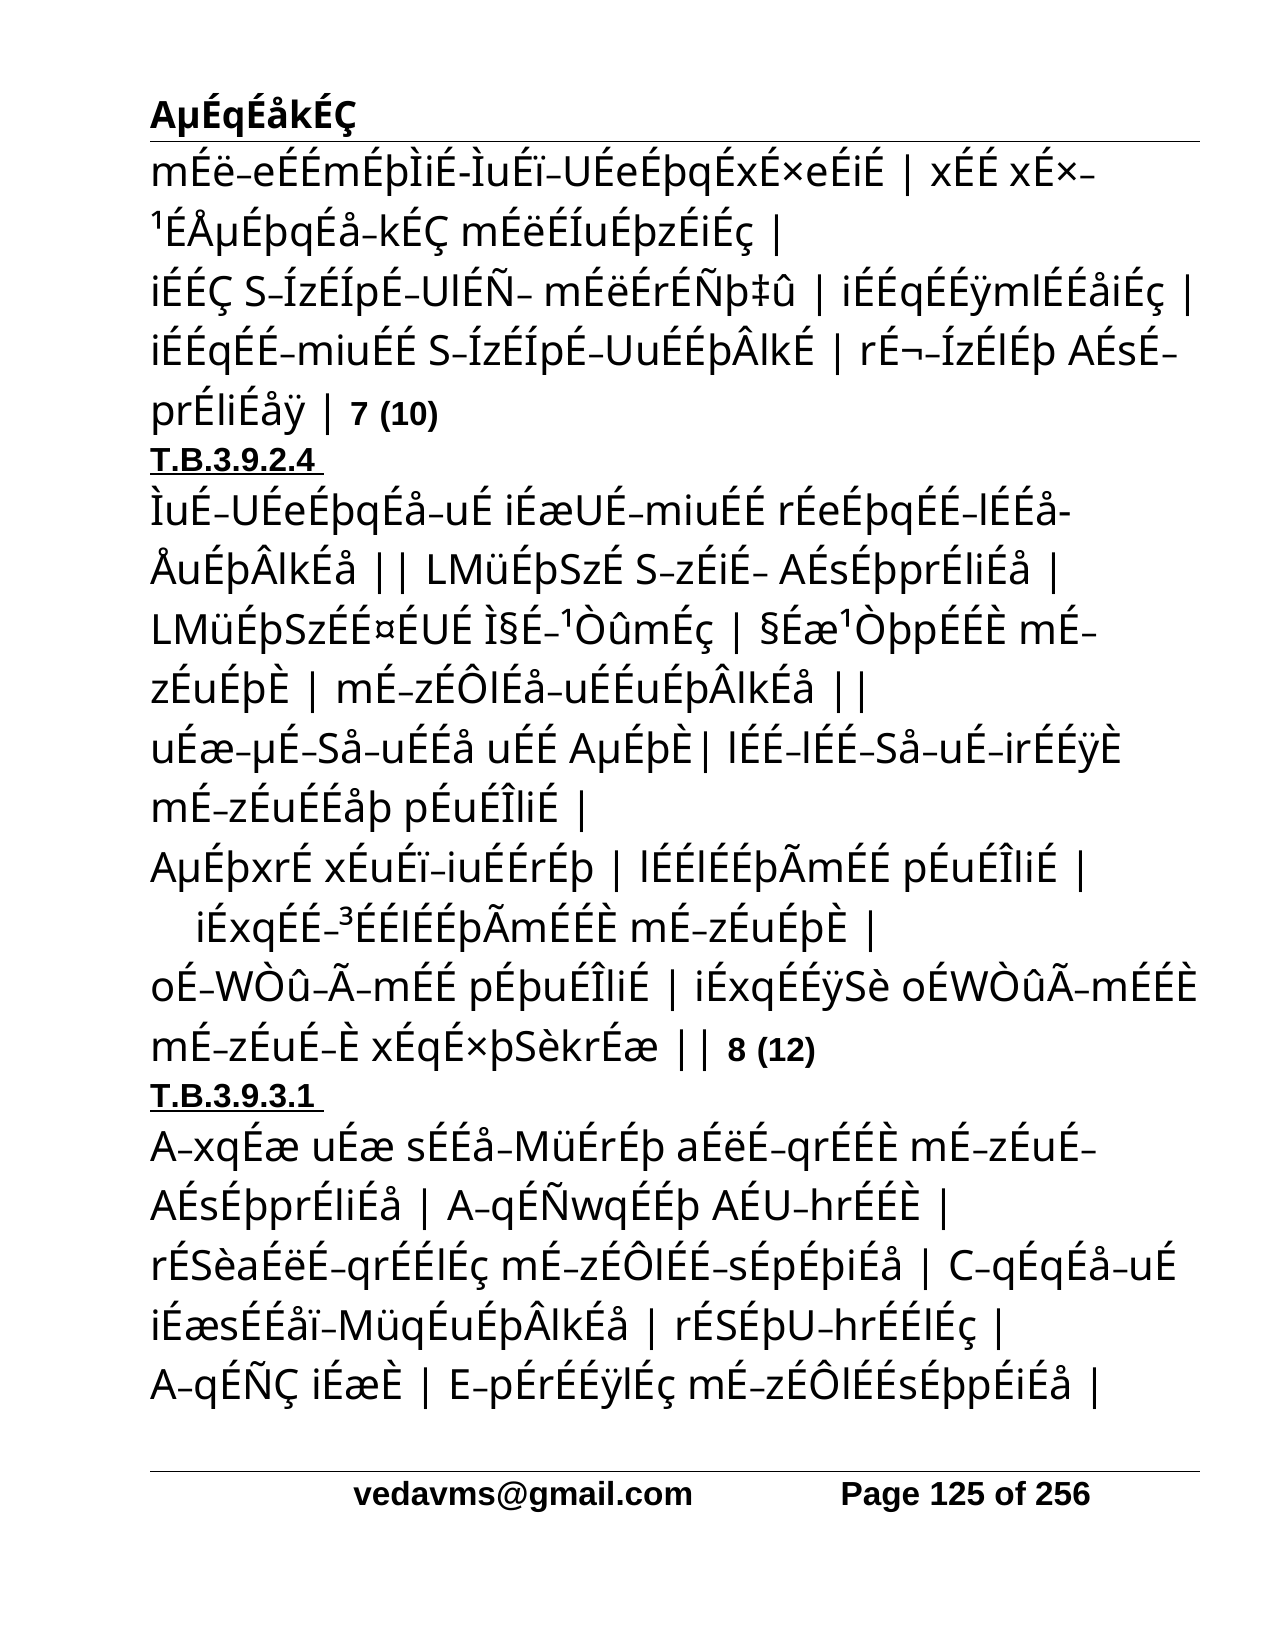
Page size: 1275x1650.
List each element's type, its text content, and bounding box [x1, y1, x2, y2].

text T.B.3.9.3.1 [150, 1076, 1200, 1115]
text oÉ–WÒû–Ã–mÉÉ pÉþuÉÎliÉ | iÉxqÉÉÿSè oÉWÒûÃ–mÉÉÈ mÉ–zÉuÉ–È xÉqÉ×þSèkrÉæ || 8 (12) [150, 957, 1200, 1073]
text iÉÉÇ S–ÍzÉÍpÉ–UlÉÑ– mÉëÉrÉÑþ‡û | iÉÉqÉÉÿmlÉÉåiÉç | [150, 261, 1200, 318]
text T.B.3.9.2.4 [150, 440, 1200, 478]
text iÉÉqÉÉ–miuÉÉ S–ÍzÉÍpÉ–UuÉÉþÂlkÉ | rÉ¬–ÍzÉlÉþ AÉsÉ–prÉliÉåÿ | 7 (10) [150, 321, 1200, 437]
text A–xqÉæ uÉæ sÉÉå–MüÉrÉþ aÉëÉ–qrÉÉÈ mÉ–zÉuÉ– AÉsÉþprÉliÉå | A–qÉÑwqÉÉþ AÉU–hrÉÉÈ | [150, 1117, 1200, 1233]
text rÉSèaÉëÉ–qrÉÉlÉç mÉ–zÉÔlÉÉ–sÉpÉþiÉå | C–qÉqÉå–uÉ iÉæsÉÉåï–MüqÉuÉþÂlkÉå | rÉSÉþU–hrÉÉlÉç | [150, 1236, 1200, 1352]
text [150, 1355, 1200, 1412]
text mÉë–eÉÉmÉþÌiÉ-ÌuÉï–UÉeÉþqÉxÉ×eÉiÉ | xÉÉ xÉ×–¹ÉÅµÉþqÉå–kÉÇ mÉëÉÍuÉþzÉiÉç | [150, 142, 1200, 258]
text AµÉþxrÉ xÉuÉï–iuÉÉrÉþ | lÉÉlÉÉþÃmÉÉ pÉuÉÎliÉ | iÉxqÉÉ–³ÉÉlÉÉþÃmÉÉÈ mÉ–zÉuÉþÈ | [150, 838, 1219, 954]
text ÌuÉ–UÉeÉþqÉå–uÉ iÉæUÉ–miuÉÉ rÉeÉþqÉÉ–lÉÉå-ÅuÉþÂlkÉå || LMüÉþSzÉ S–zÉiÉ– AÉsÉþprÉliÉå | LMüÉþSzÉÉ¤ÉUÉ Ì§É–¹ÒûmÉç | §Éæ¹ÒþpÉÉÈ mÉ–zÉuÉþÈ | mÉ–zÉÔlÉå–uÉÉuÉþÂlkÉå || uÉæ–µÉ–Så–uÉÉå uÉÉ AµÉþÈ| lÉÉ–lÉÉ–Så–uÉ–irÉÉÿÈ mÉ–zÉuÉÉåþ pÉuÉÎliÉ | [150, 480, 1200, 835]
